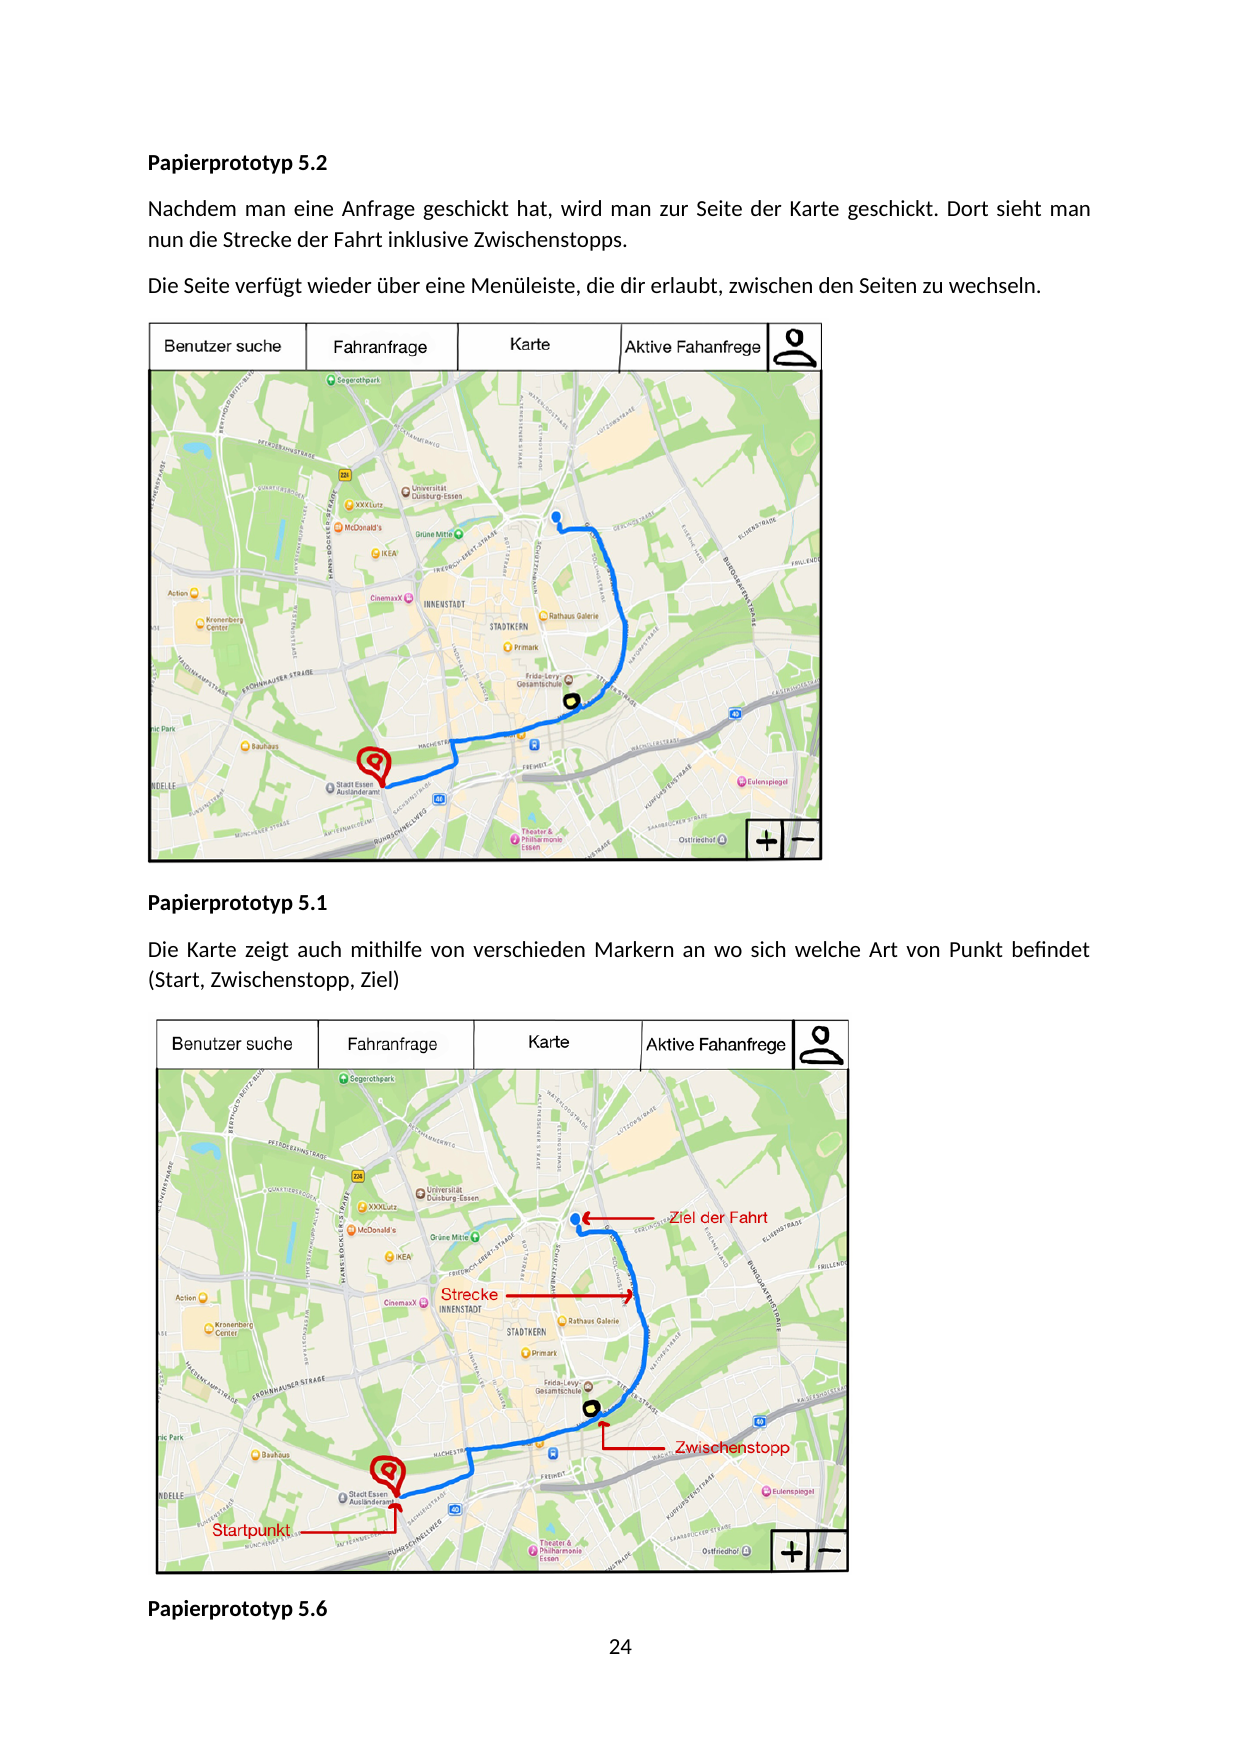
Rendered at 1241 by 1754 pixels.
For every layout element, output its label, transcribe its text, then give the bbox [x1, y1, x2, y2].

picture [147, 318, 829, 870]
picture [147, 1012, 853, 1575]
text Papierprototyp 5.6 [148, 1594, 1093, 1622]
text Papierprototyp 5.1 [148, 888, 1093, 916]
text Die Seite verfügt wieder über eine Menüleiste, die dir erlaubt, zwischen den Seiten zu wechseln. [148, 272, 1093, 299]
text Die Karte zeigt auch mithilfe von verschieden Markern an wo sich welche Art von Punkt befindet (Start, Zwischenstopp, Ziel) [148, 935, 1093, 993]
text Papierprototyp 5.2 [148, 148, 1093, 176]
text Nachdem man eine Anfrage geschickt hat, wird man zur Seite der Karte geschickt. Dort sieht man nun die Strecke der Fahrt inklusive Zwischenstopps. [148, 194, 1093, 253]
